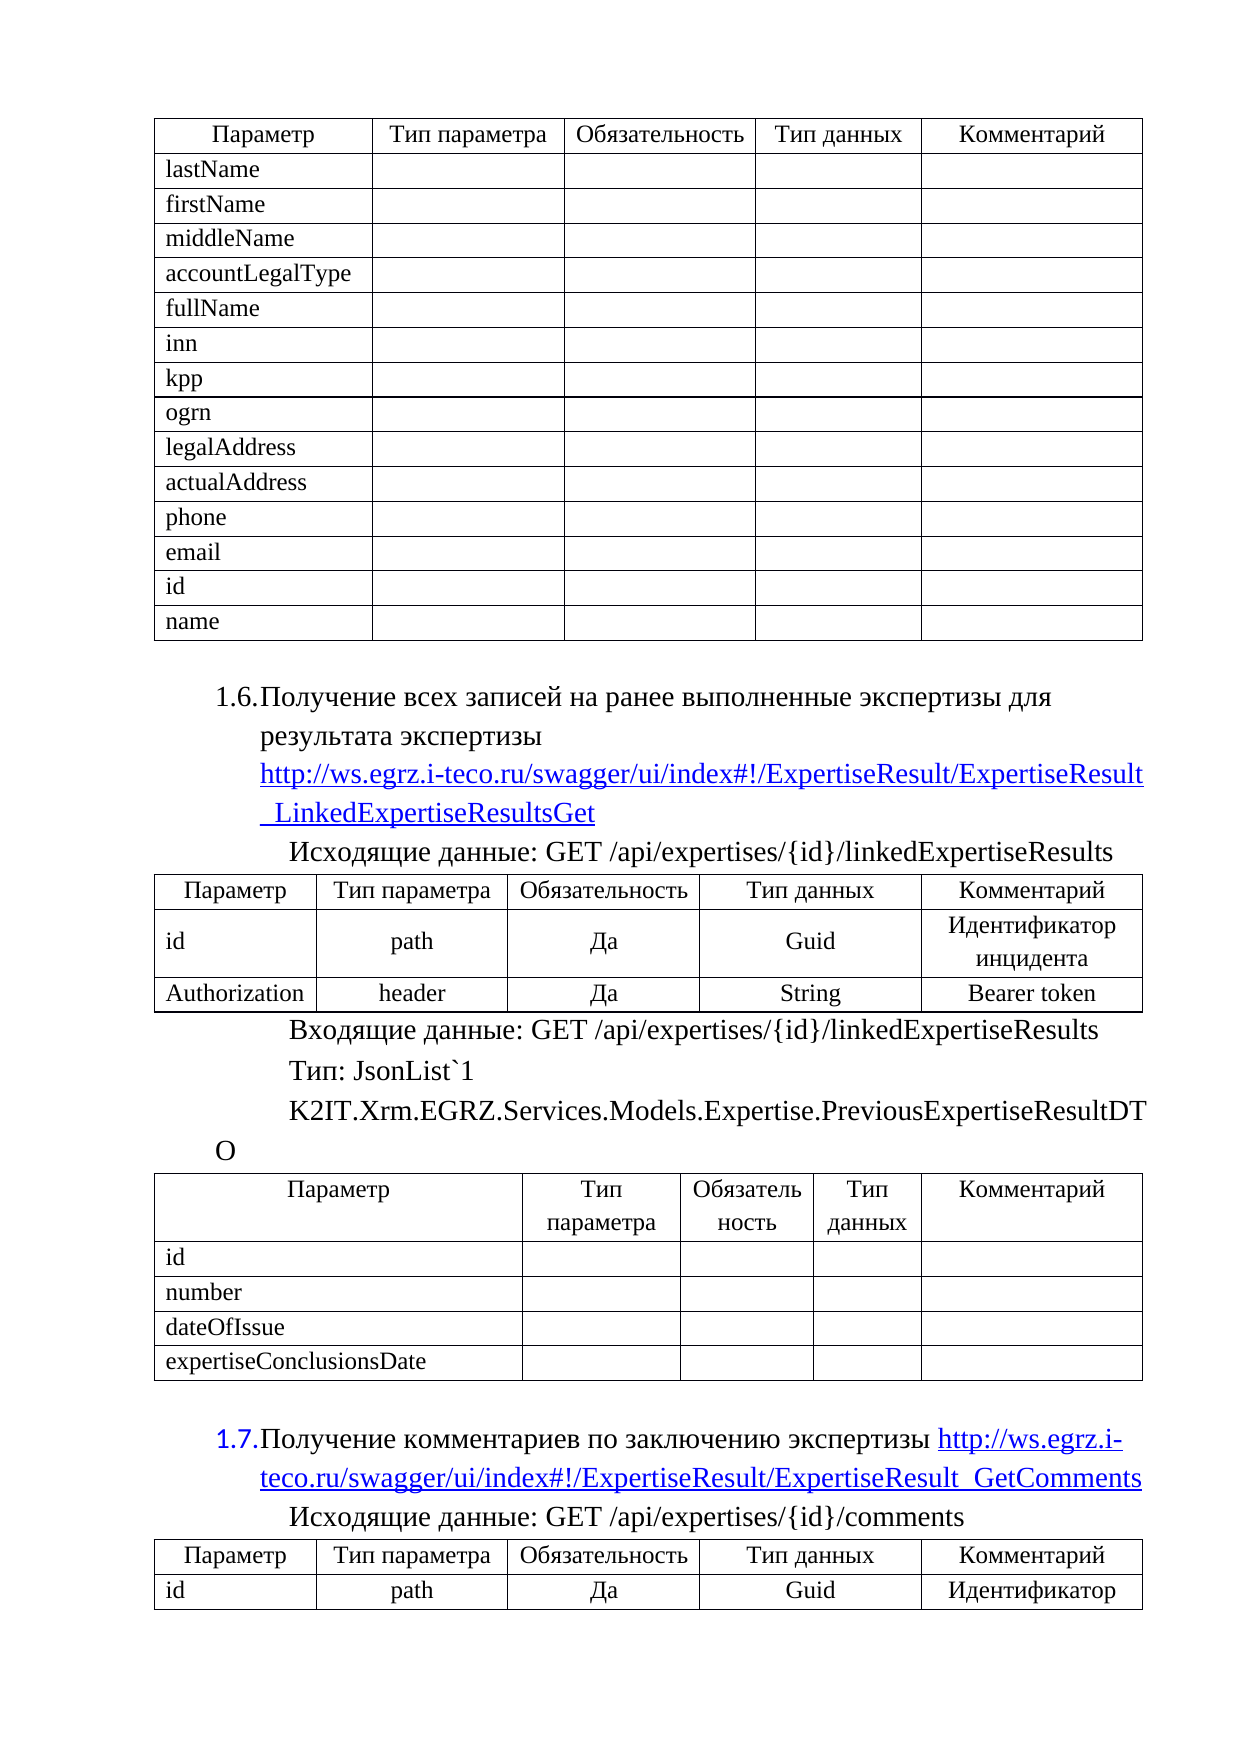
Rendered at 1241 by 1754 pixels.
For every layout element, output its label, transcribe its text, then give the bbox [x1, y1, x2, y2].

table_header Параметр [155, 1540, 316, 1574]
table_cell [565, 258, 755, 292]
table_cell [565, 606, 755, 640]
list Входящие данные: GET /api/expertises/{id}/linkedExpertiseResults [215, 1012, 1152, 1046]
table_cell [756, 432, 921, 466]
table_header Обязательность [565, 119, 755, 153]
table_cell [373, 363, 564, 396]
list Получение всех записей на ранее выполненные экспертизы для результата экспертизы http://ws.egrz.i-teco.ru/swagger/ui/index#!/ExpertiseResult/ExpertiseResult_LinkedExpertiseResultsGet [215, 679, 1152, 829]
table_cell [373, 537, 564, 570]
table_cell firstName [155, 189, 372, 222]
table_cell [523, 1242, 680, 1276]
table_cell [756, 258, 921, 292]
table_cell [814, 1277, 921, 1311]
table_cell [814, 1312, 921, 1345]
table_cell middleName [155, 224, 372, 257]
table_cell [922, 1575, 1142, 1609]
table_cell [922, 154, 1142, 188]
table_header Комментарий [922, 1174, 1142, 1241]
table_cell ogrn [155, 398, 372, 431]
table_cell [523, 1277, 680, 1311]
table_cell [922, 328, 1142, 362]
table_cell header [317, 978, 507, 1011]
table_cell [922, 467, 1142, 501]
table_cell Bearer token [922, 978, 1142, 1011]
table_cell [922, 293, 1142, 327]
table_header Тип параметра [317, 875, 507, 909]
table_cell expertiseConclusionsDate [155, 1346, 522, 1380]
table_cell [756, 224, 921, 257]
table_cell email [155, 537, 372, 570]
table_cell Guid [700, 910, 921, 977]
table_cell kpp [155, 363, 372, 396]
table_cell [681, 1312, 813, 1345]
list K2IT.Xrm.EGRZ.Services.Models.Expertise.PreviousExpertiseResultDTO [215, 1093, 1152, 1167]
table_cell [756, 398, 921, 431]
table_header Обязательность [681, 1174, 813, 1241]
table_cell [565, 432, 755, 466]
table_cell [565, 363, 755, 396]
table_cell [756, 467, 921, 501]
table_cell path [317, 1575, 507, 1609]
table_cell Да [508, 910, 699, 977]
table_cell number [155, 1277, 522, 1311]
table_cell [565, 224, 755, 257]
table_cell Guid [700, 1575, 921, 1609]
list Исходящие данные: GET /api/expertises/{id}/linkedExpertiseResults [215, 834, 1152, 867]
table_cell id [155, 1575, 316, 1609]
table_cell [373, 467, 564, 501]
table_cell phone [155, 502, 372, 536]
table_cell [681, 1242, 813, 1276]
table_cell lastName [155, 154, 372, 188]
table_cell [373, 571, 564, 605]
list Получение комментариев по заключению экспертизы http://ws.egrz.i-teco.ru/swagger/ui/index#!/ExpertiseResult/ExpertiseResult_GetComments [215, 1420, 1152, 1494]
table_cell [922, 606, 1142, 640]
table_cell [756, 189, 921, 222]
table_cell [373, 502, 564, 536]
table_cell [681, 1346, 813, 1380]
table_cell accountLegalType [155, 258, 372, 292]
table_header Параметр [155, 875, 316, 909]
table_header Тип данных [756, 119, 921, 153]
table_cell [756, 363, 921, 396]
table_cell [565, 398, 755, 431]
table_cell [756, 606, 921, 640]
table_cell [565, 537, 755, 570]
table_cell [922, 571, 1142, 605]
table_cell actualAddress [155, 467, 372, 501]
table_cell [565, 189, 755, 222]
table_cell id [155, 910, 316, 977]
table_cell [756, 537, 921, 570]
table_cell [565, 502, 755, 536]
table_cell [922, 398, 1142, 431]
table_cell [922, 432, 1142, 466]
table_header Тип данных [700, 1540, 921, 1574]
table_cell id [155, 1242, 522, 1276]
table_cell [922, 1242, 1142, 1276]
table_cell [373, 398, 564, 431]
table_cell [373, 606, 564, 640]
table_cell [922, 1312, 1142, 1345]
table_cell Да [508, 978, 699, 1011]
table_cell [565, 293, 755, 327]
table_cell [373, 328, 564, 362]
table_cell [756, 502, 921, 536]
table_cell inn [155, 328, 372, 362]
table_cell [523, 1346, 680, 1380]
table_header Параметр [155, 1174, 522, 1241]
table_cell [373, 432, 564, 466]
table_header Тип данных [700, 875, 921, 909]
table_cell [922, 1277, 1142, 1311]
table_header Тип параметра [523, 1174, 680, 1241]
table_cell [373, 154, 564, 188]
table_cell [814, 1242, 921, 1276]
table_cell [373, 293, 564, 327]
list Тип: JsonList`1 [215, 1053, 1152, 1086]
table_cell [922, 363, 1142, 396]
table_cell [565, 328, 755, 362]
table_cell [922, 1346, 1142, 1380]
table_cell fullName [155, 293, 372, 327]
table_cell [756, 293, 921, 327]
table_cell [565, 571, 755, 605]
table_cell [922, 502, 1142, 536]
table_header Тип параметра [373, 119, 564, 153]
list Исходящие данные: GET /api/expertises/{id}/comments [215, 1499, 1152, 1532]
table_cell [565, 467, 755, 501]
table_cell Идентификатор инцидента [922, 910, 1142, 977]
table_cell [373, 258, 564, 292]
table_cell Да [508, 1575, 699, 1609]
table_header Тип параметра [317, 1540, 507, 1574]
table_header Обязательность [508, 875, 699, 909]
table_cell [373, 224, 564, 257]
table_cell dateOfIssue [155, 1312, 522, 1345]
table_cell [922, 189, 1142, 222]
table_cell [756, 154, 921, 188]
table_cell [922, 258, 1142, 292]
table_header Комментарий [922, 1540, 1142, 1574]
table_cell [756, 328, 921, 362]
table_cell id [155, 571, 372, 605]
table_cell [373, 189, 564, 222]
table_header Комментарий [922, 119, 1142, 153]
table_cell [565, 154, 755, 188]
table_cell [814, 1346, 921, 1380]
table_cell String [700, 978, 921, 1011]
table_cell name [155, 606, 372, 640]
table_header Комментарий [922, 875, 1142, 909]
table_cell Authorization [155, 978, 316, 1011]
table_cell [681, 1277, 813, 1311]
table_cell path [317, 910, 507, 977]
table_cell [756, 571, 921, 605]
table_header Параметр [155, 119, 372, 153]
table_cell [922, 537, 1142, 570]
table_cell legalAddress [155, 432, 372, 466]
table_cell [922, 224, 1142, 257]
table_header Обязательность [508, 1540, 699, 1574]
table_header Тип данных [814, 1174, 921, 1241]
table_cell [523, 1312, 680, 1345]
